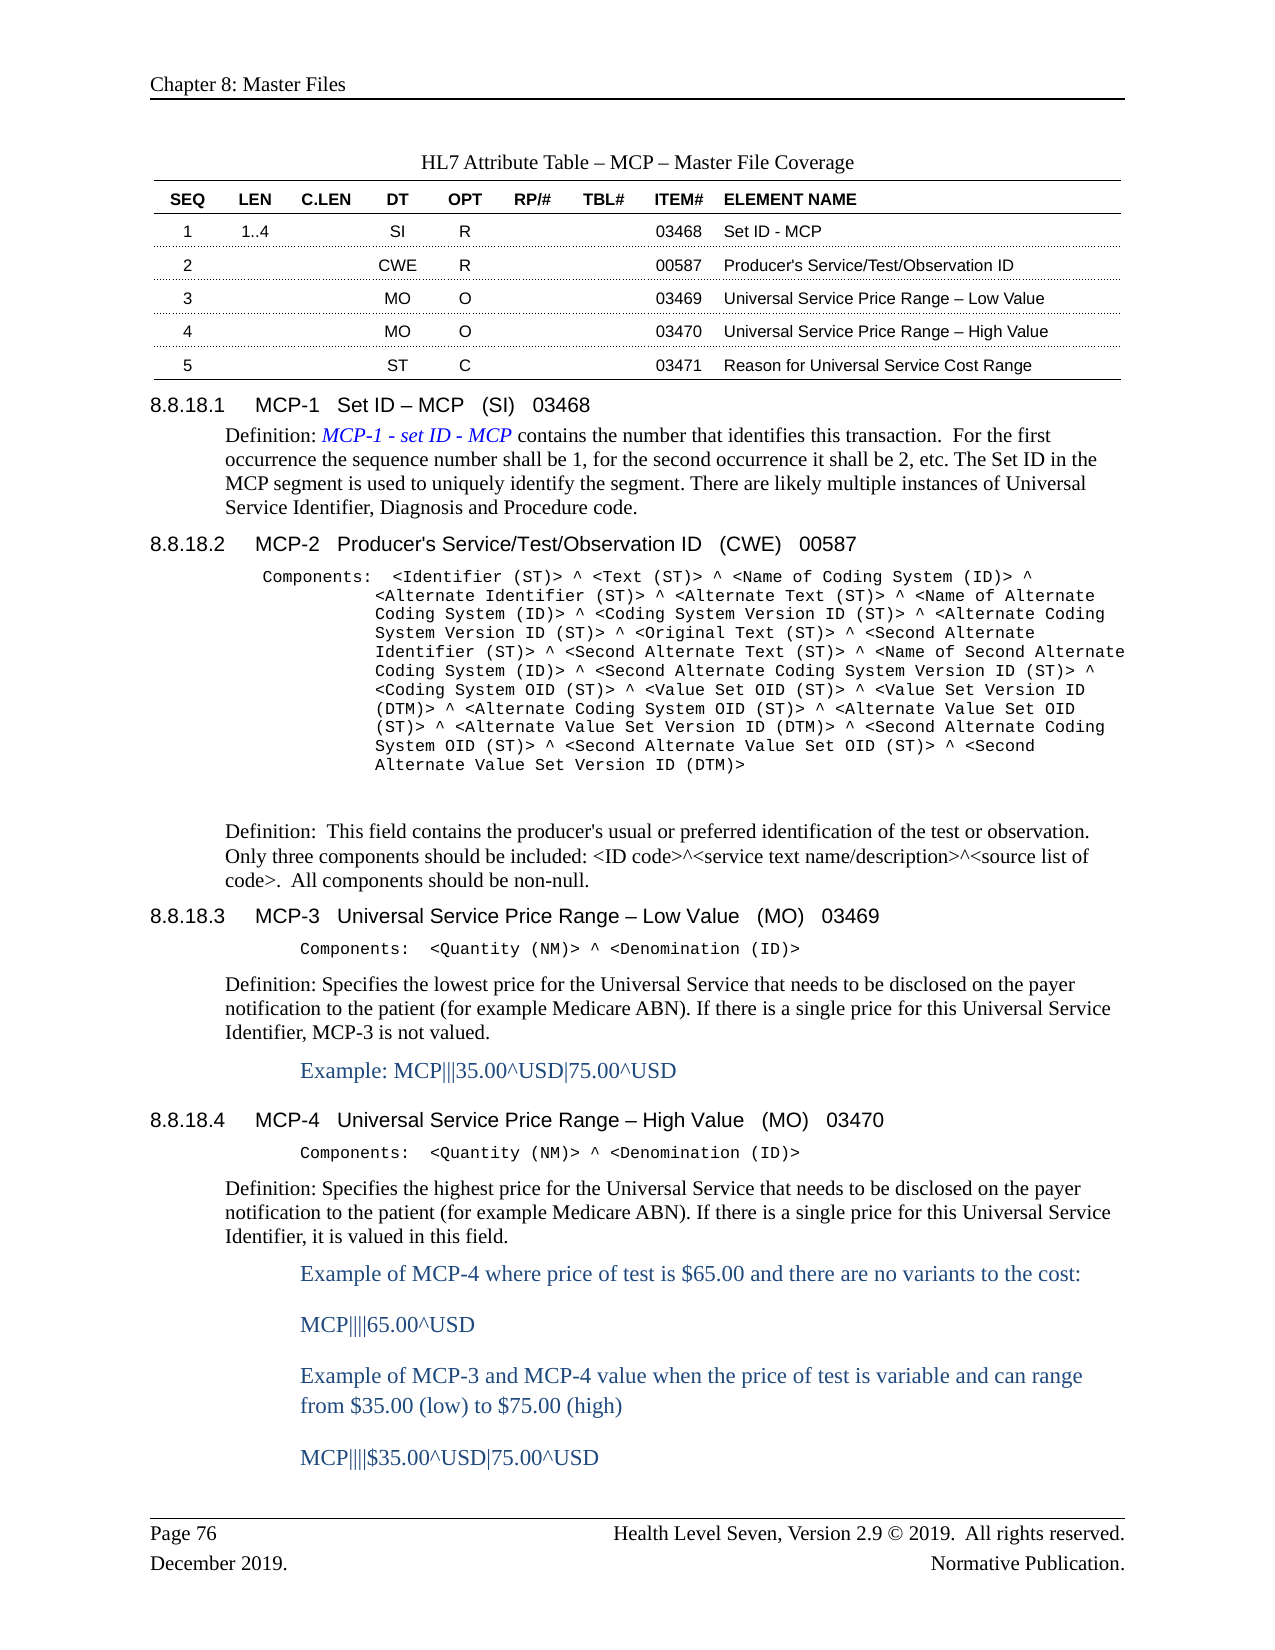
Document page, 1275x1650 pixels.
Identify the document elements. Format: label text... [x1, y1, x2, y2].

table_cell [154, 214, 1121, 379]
text Definition: Specifies the highest price for the Universal Service that needs to be disclosed on the payer notification to the patient (for example Medicare ABN). If there is a single price for this Universal Service Identifier, it is valued in this field. [225, 1176, 1125, 1248]
text Definition: This field contains the producer's usual or preferred identification of the test or observation. Only three components should be included: <ID code>^<service text name/description>^<source list of code>. All components should be non-null. [225, 819, 1125, 892]
text Components: <Identifier (ST)> ^ <Text (ST)> ^ <Name of Coding System (ID)> ^ <Alternate Identifier (ST)> ^ <Alternate Text (ST)> ^ <Name of Alternate Coding System (ID)> ^ <Coding System Version ID (ST)> ^ <Alternate Coding System Version ID (ST)> ^ <Original Text (ST)> ^ <Second Alternate Identifier (ST)> ^ <Second Alternate Text (ST)> ^ <Name of Second Alternate Coding System (ID)> ^ <Second Alternate Coding System Version ID (ST)> ^ <Coding System OID (ST)> ^ <Value Set OID (ST)> ^ <Value Set Version ID (DTM)> ^ <Alternate Coding System OID (ST)> ^ <Alternate Value Set OID (ST)> ^ <Alternate Value Set Version ID (DTM)> ^ <Second Alternate Coding System OID (ST)> ^ <Second Alternate Value Set OID (ST)> ^ <Second Alternate Value Set Version ID (DTM)> [262, 568, 1125, 776]
text Example: MCP|||35.00^USD|75.00^USD [300, 1057, 1125, 1083]
subtitle MCP-4 Universal Service Price Range – High Value (MO) 03470 [150, 1108, 1125, 1132]
subtitle MCP-2 Producer's Service/Test/Observation ID (CWE) 00587 [150, 532, 1125, 556]
text Definition: MCP-1 - set ID - MCP contains the number that identifies this transaction. For the first occurrence the sequence number shall be 1, for the second occurrence it shall be 2, etc. The Set ID in the MCP segment is used to uniquely identify the segment. There are likely multiple instances of Universal Service Identifier, Diagnosis and Procedure code. [225, 423, 1125, 519]
text Example of MCP-4 where price of test is $65.00 and there are no variants to the cost: [300, 1260, 1125, 1287]
text Components: <Quantity (NM)> ^ <Denomination (ID)> [300, 1144, 1125, 1163]
text Definition: Specifies the lowest price for the Universal Service that needs to be disclosed on the payer notification to the patient (for example Medicare ABN). If there is a single price for this Universal Service Identifier, MCP-3 is not valued. [225, 972, 1125, 1044]
text HL7 Attribute Table – MCP – Master File Coverage [150, 150, 1125, 174]
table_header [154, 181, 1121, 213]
text Example of MCP-3 and MCP-4 value when the price of test is variable and can range from $35.00 (low) to $75.00 (high) [300, 1362, 1125, 1419]
text Components: <Quantity (NM)> ^ <Denomination (ID)> [300, 941, 1125, 959]
subtitle MCP-3 Universal Service Price Range – Low Value (MO) 03469 [150, 904, 1125, 928]
subtitle MCP-1 Set ID – MCP (SI) 03468 [150, 393, 1125, 417]
text MCP||||65.00^USD [300, 1311, 1125, 1338]
text MCP||||$35.00^USD|75.00^USD [300, 1443, 1125, 1470]
